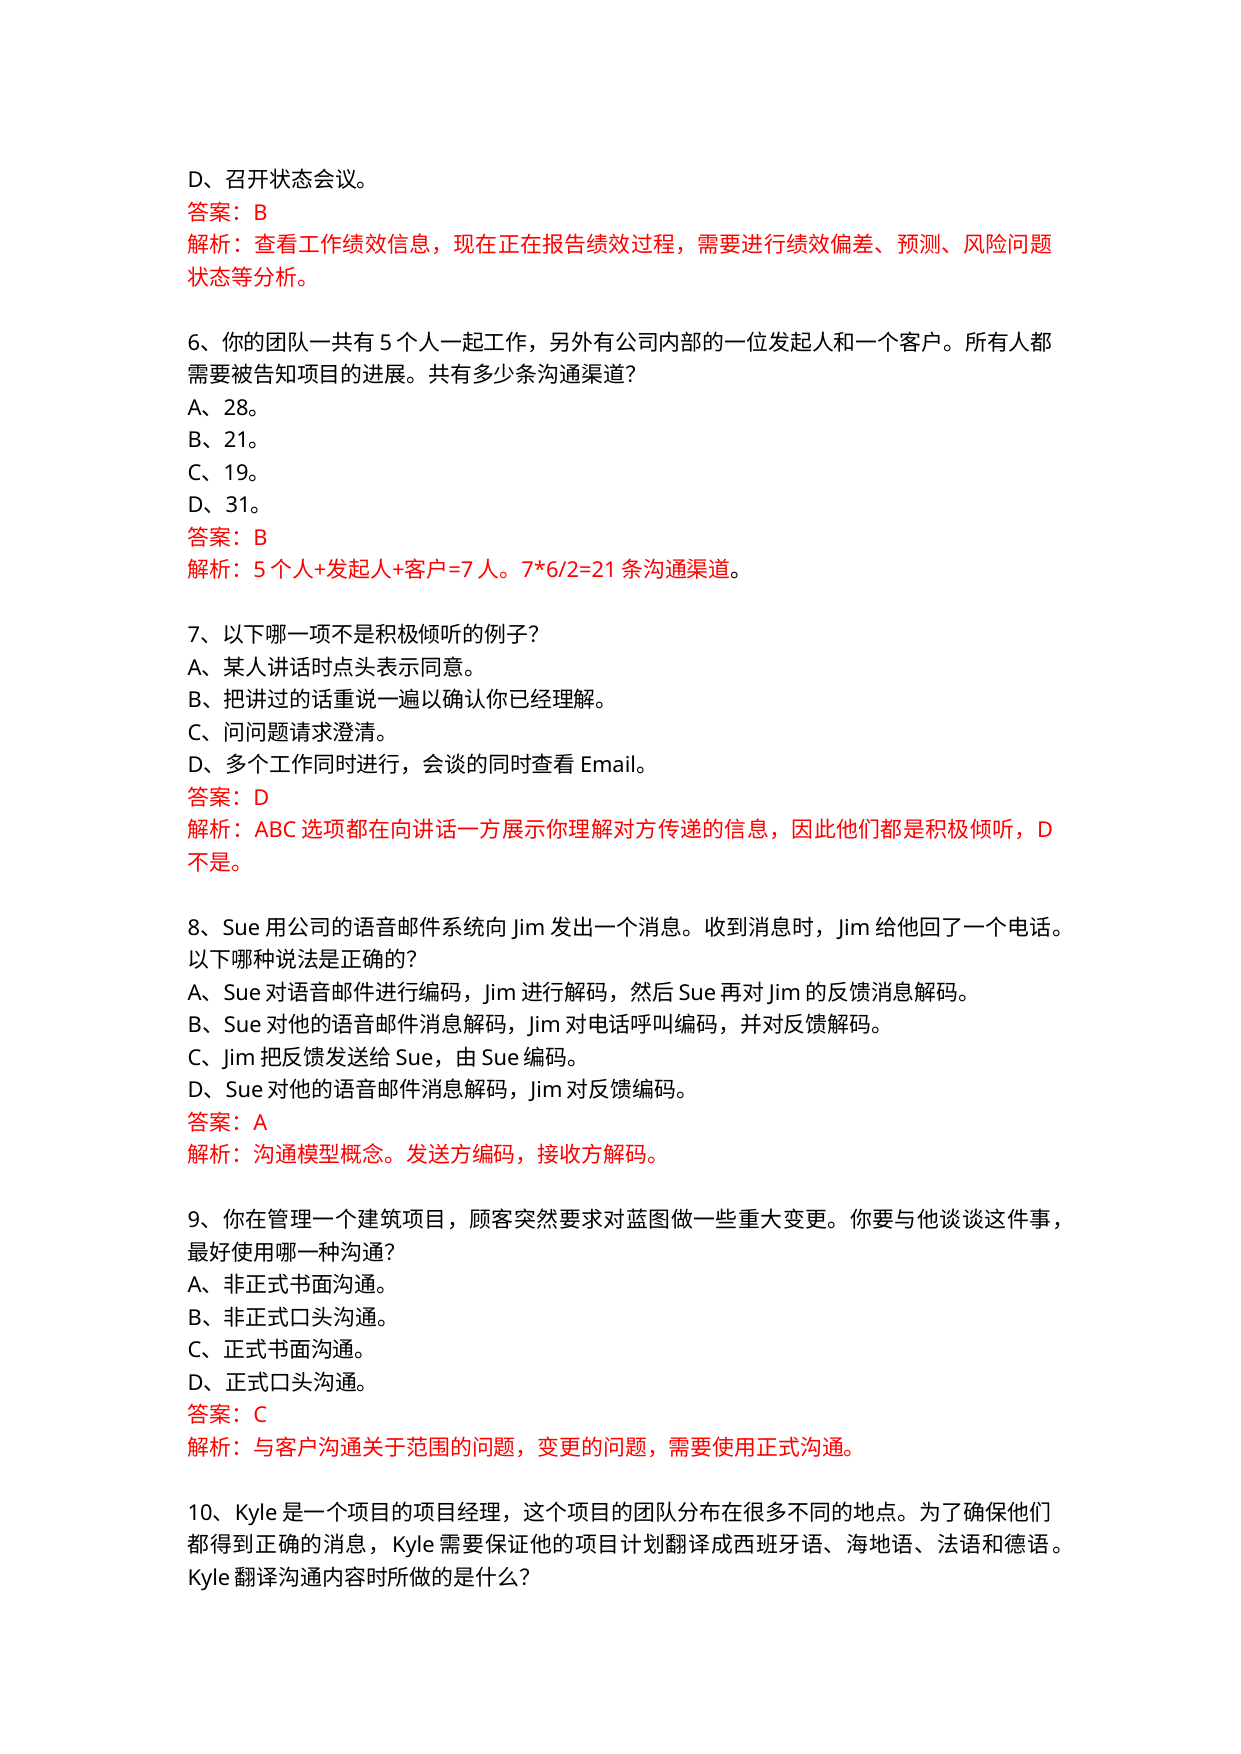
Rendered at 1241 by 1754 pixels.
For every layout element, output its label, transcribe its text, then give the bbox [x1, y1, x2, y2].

text C、正式书面沟通。 [187, 1332, 1053, 1364]
text A、Sue对语音邮件进行编码，Jim进行解码，然后Sue再对Jim的反馈消息解码。 [187, 974, 1053, 1007]
text D、召开状态会议。 答案：B [187, 162, 1053, 227]
text 解析：查看工作绩效信息，现在正在报告绩效过程，需要进行绩效偏差、预测、风险问题状态等分析。 6、你的团队一共有5个人一起工作，另外有公司内部的一位发起人和一个客户。所有人都需要被告知项目的进展。共有多少条沟通渠道？ [187, 227, 1053, 389]
text 解析：5个人+发起人+客户=7人。7*6/2=21条沟通渠道。 7、以下哪一项不是积极倾听的例子？ [187, 552, 1053, 649]
text A、非正式书面沟通。 [187, 1267, 1053, 1299]
text D、Sue对他的语音邮件消息解码，Jim对反馈编码。 答案：A [187, 1072, 1053, 1137]
text C、19。 [187, 454, 1053, 487]
text D、31。 答案：B [187, 487, 1053, 552]
text B、Sue对他的语音邮件消息解码，Jim对电话呼叫编码，并对反馈解码。 [187, 1007, 1053, 1039]
text C、问问题请求澄清。 [187, 714, 1053, 747]
text 解析：与客户沟通关于范围的问题，变更的问题，需要使用正式沟通。 10、Kyle是一个项目的项目经理，这个项目的团队分布在很多不同的地点。为了确保他们都得到正确的消息，Kyle需要保证他的项目计划翻译成西班牙语、海地语、法语和德语。Kyle翻译沟通内容时所做的是什么？ [187, 1429, 1053, 1592]
text D、多个工作同时进行，会谈的同时查看Email。 答案：D 解析：ABC选项都在向讲话一方展示你理解对方传递的信息，因此他们都是积极倾听，D不是。 8、Sue用公司的语音邮件系统向Jim发出一个消息。收到消息时，Jim给他回了一个电话。以下哪种说法是正确的？ [187, 747, 1053, 974]
text C、Jim把反馈发送给Sue，由Sue编码。 [187, 1039, 1053, 1072]
text B、非正式口头沟通。 [187, 1299, 1053, 1332]
text D、正式口头沟通。 答案：C [187, 1364, 1053, 1429]
text A、28。 [187, 389, 1053, 422]
text B、21。 [187, 422, 1053, 454]
text A、某人讲话时点头表示同意。 [187, 649, 1053, 682]
text 解析：沟通模型概念。发送方编码，接收方解码。 9、你在管理一个建筑项目，顾客突然要求对蓝图做一些重大变更。你要与他谈谈这件事，最好使用哪一种沟通？ [187, 1137, 1053, 1267]
text B、把讲过的话重说一遍以确认你已经理解。 [187, 682, 1053, 714]
